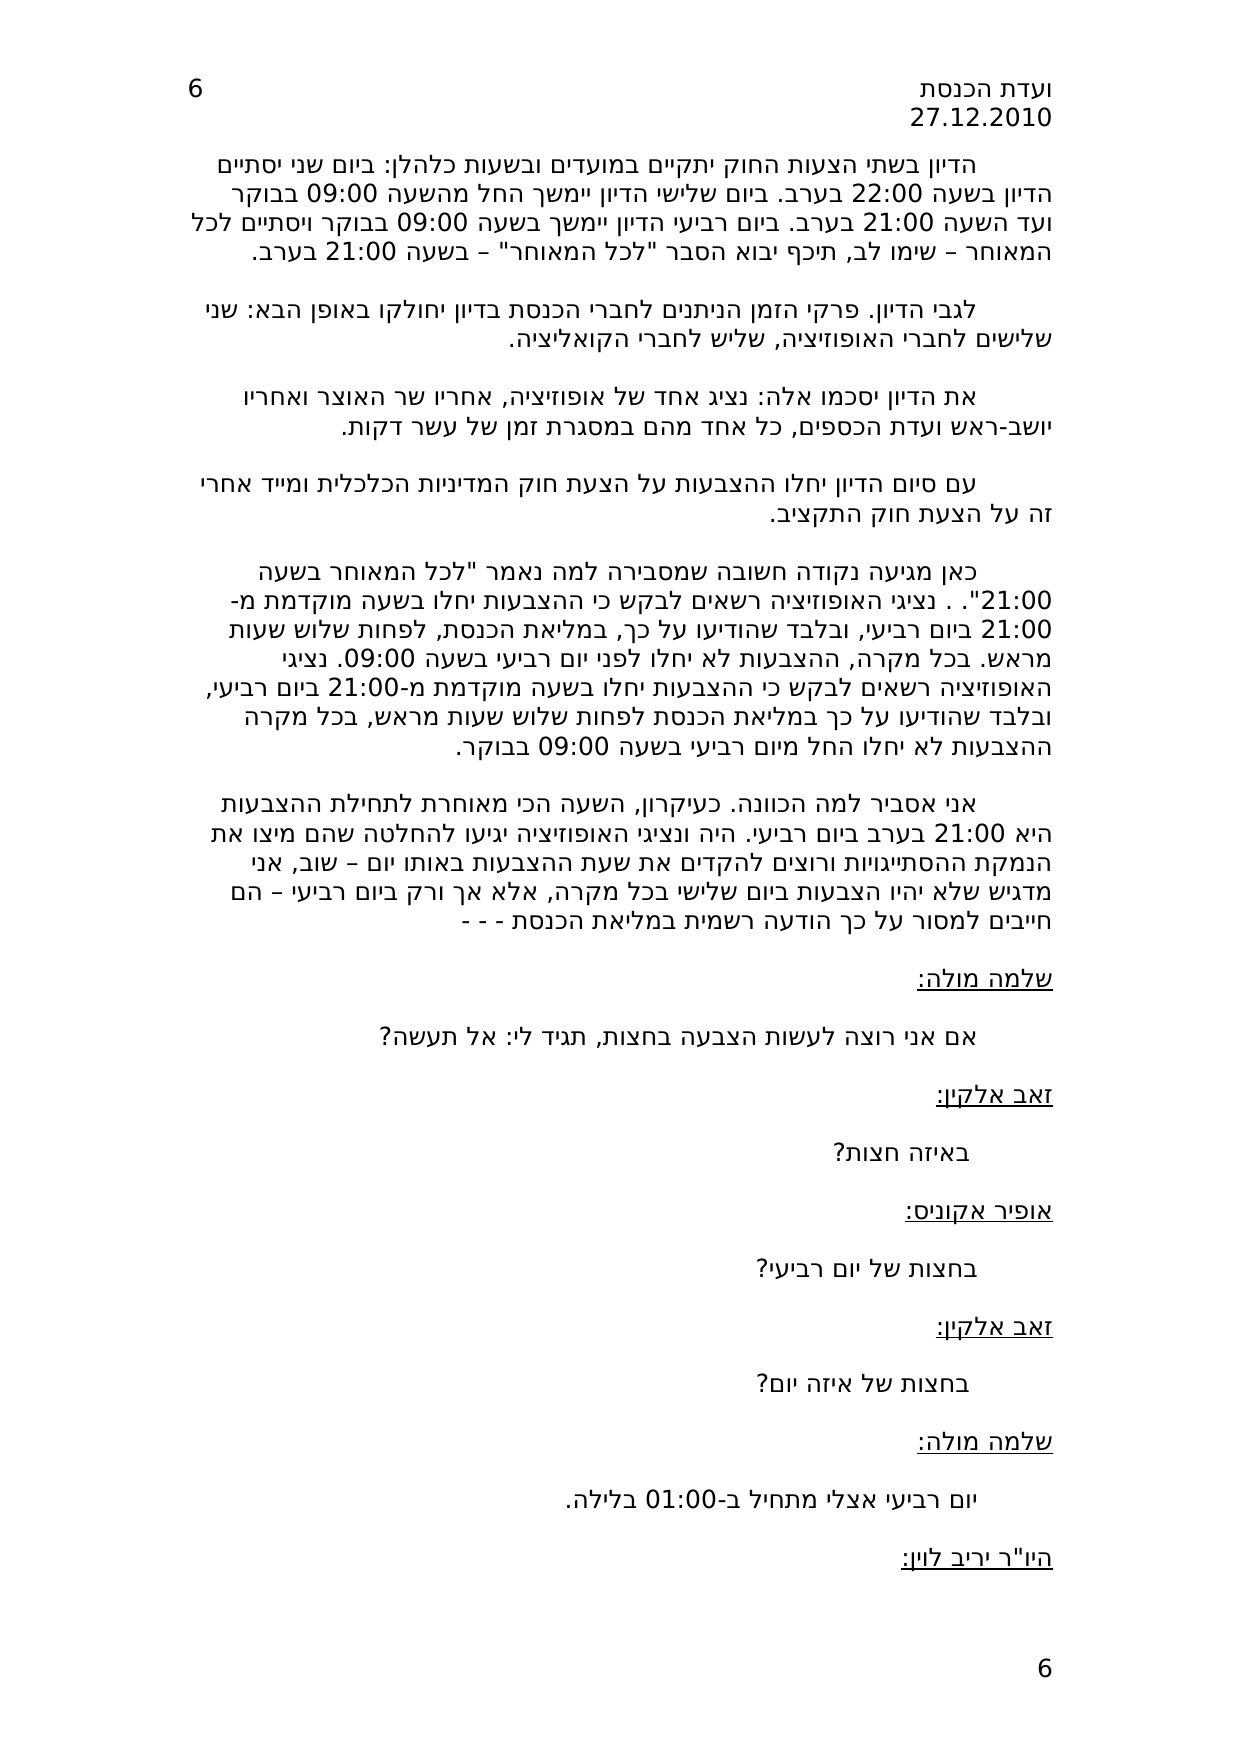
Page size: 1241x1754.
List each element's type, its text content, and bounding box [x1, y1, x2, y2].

text אני אסביר למה הכוונה. כעיקרון, השעה הכי מאוחרת לתחילת ההצבעות היא 21:00 בערב ביום רביעי. היה ונציגי האופוזיציה יגיעו להחלטה שהם מיצו את הנמקת ההסתייגויות ורוצים להקדים את שעת ההצבעות באותו יום – שוב, אני מדגיש שלא יהיו הצבעות ביום שלישי בכל מקרה, אלא אך ורק ביום רביעי – הם חייבים למסור על כך הודעה רשמית במליאת הכנסת - - - [187, 789, 1053, 935]
text היו"ר יריב לוין: [187, 1543, 1053, 1572]
text עם סיום הדיון יחלו ההצבעות על הצעת חוק המדיניות הכלכלית ומייד אחרי זה על הצעת חוק התקציב. [187, 469, 1053, 528]
text זאב אלקין: [187, 1312, 1053, 1341]
text זאב אלקין: [187, 1080, 1053, 1109]
text בחצות של איזה יום? [187, 1369, 1053, 1399]
text לגבי הדיון. פרקי הזמן הניתנים לחברי הכנסת בדיון יחולקו באופן הבא: שני שלישים לחברי האופוזיציה, שליש לחברי הקואליציה. [187, 295, 1053, 354]
text : [187, 964, 1053, 993]
text יום רביעי אצלי מתחיל ב-01:00 בלילה. [187, 1485, 1053, 1514]
text : [187, 1427, 1053, 1457]
text בחצות של יום רביעי? [187, 1254, 1053, 1283]
text באיזה חצות? [187, 1138, 1053, 1167]
text את הדיון יסכמו אלה: נציג אחד של אופוזיציה, אחריו שר האוצר ואחריו יושב-ראש ועדת הכספים, כל אחד מהם במסגרת זמן של עשר דקות. [187, 382, 1053, 441]
text אם אני רוצה לעשות הצבעה בחצות, תגיד לי: אל תעשה? [187, 1022, 1053, 1051]
text הדיון בשתי הצעות החוק יתקיים במועדים ובשעות כלהלן: ביום שני יסתיים הדיון בשעה 22:00 בערב. ביום שלישי הדיון יימשך החל מהשעה 09:00 בבוקר ועד השעה 21:00 בערב. ביום רביעי הדיון יימשך בשעה 09:00 בבוקר ויסתיים לכל המאוחר – שימו לב, תיכף יבוא הסבר "לכל המאוחר" – בשעה 21:00 בערב. [187, 150, 1053, 267]
text כאן מגיעה נקודה חשובה שמסבירה למה נאמר "לכל המאוחר בשעה 21:00". . נציגי האופוזיציה רשאים לבקש כי ההצבעות יחלו בשעה מוקדמת מ-21:00 ביום רביעי, ובלבד שהודיעו על כך, במליאת הכנסת, לפחות שלוש שעות מראש. בכל מקרה, ההצבעות לא יחלו לפני יום רביעי בשעה 09:00. נציגי האופוזיציה רשאים לבקש כי ההצבעות יחלו בשעה מוקדמת מ-21:00 ביום רביעי, ובלבד שהודיעו על כך במליאת הכנסת לפחות שלוש שעות מראש, בכל מקרה ההצבעות לא יחלו החל מיום רביעי בשעה 09:00 בבוקר. [187, 557, 1053, 761]
text אופיר אקוניס: [187, 1196, 1053, 1225]
